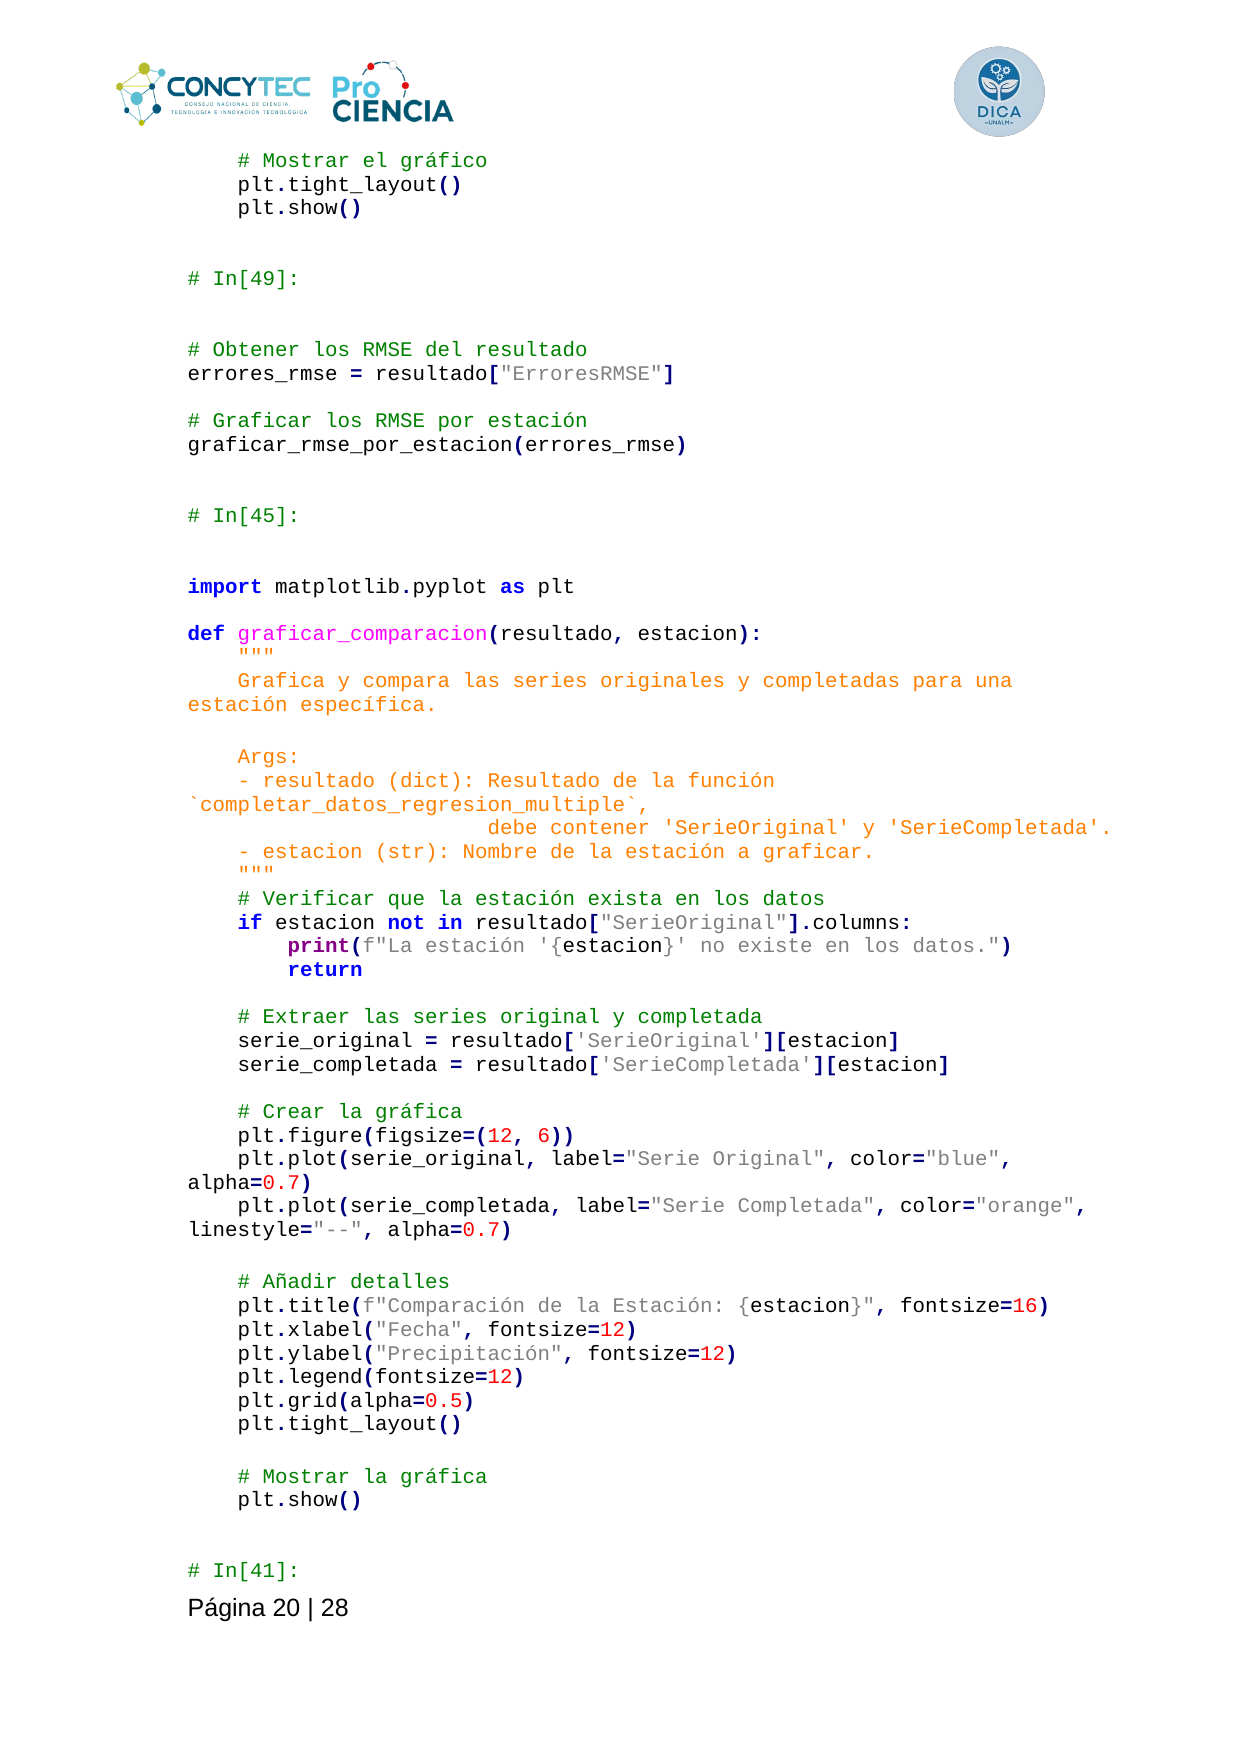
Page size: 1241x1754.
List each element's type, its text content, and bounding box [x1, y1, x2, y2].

text plt.tight_layout() [187, 174, 1122, 197]
text # Crear la gráfica [187, 1101, 1122, 1124]
text # In[45]: [187, 505, 1122, 528]
text # Obtener los RMSE del resultado [187, 339, 1122, 363]
text plt.legend(fontsize=12) [187, 1366, 1122, 1390]
text Grafica y compara las series originales y completadas para una estación específica. [187, 670, 1122, 717]
text Args: [187, 746, 1122, 770]
text # In[41]: [187, 1560, 1122, 1584]
text plt.grid(alpha=0.5) [187, 1390, 1122, 1413]
text import matplotlib.pyplot as plt [187, 576, 1122, 599]
text """ [187, 864, 1122, 888]
text # Verificar que la estación exista en los datos [187, 888, 1122, 912]
text debe contener 'SerieOriginal' y 'SerieCompletada'. [187, 817, 1122, 841]
text serie_completada = resultado['SerieCompletada'][estacion] [187, 1054, 1122, 1077]
text - resultado (dict): Resultado de la función `completar_datos_regresion_multiple`, [187, 770, 1122, 817]
text plt.plot(serie_completada, label="Serie Completada", color="orange", linestyle="--", alpha=0.7) [187, 1196, 1122, 1243]
text # Graficar los RMSE por estación [187, 410, 1122, 434]
text # In[49]: [187, 268, 1122, 292]
text plt.plot(serie_original, label="Serie Original", color="blue", alpha=0.7) [187, 1148, 1122, 1196]
text """ [187, 647, 1122, 670]
picture [110, 56, 316, 132]
text # Mostrar la gráfica [187, 1466, 1122, 1489]
text # Extraer las series original y completada [187, 1006, 1122, 1030]
text plt.show() [187, 1489, 1122, 1513]
text graficar_rmse_por_estacion(errores_rmse) [187, 434, 1122, 457]
text def graficar_comparacion(resultado, estacion): [187, 623, 1122, 647]
text - estacion (str): Nombre de la estación a graficar. [187, 841, 1122, 864]
text serie_original = resultado['SerieOriginal'][estacion] [187, 1030, 1122, 1054]
text plt.xlabel("Fecha", fontsize=12) [187, 1319, 1122, 1342]
text plt.show() [187, 197, 1122, 221]
text return [187, 959, 1122, 983]
text if estacion not in resultado["SerieOriginal"].columns: [187, 912, 1122, 935]
picture [326, 56, 459, 130]
text plt.ylabel("Precipitación", fontsize=12) [187, 1342, 1122, 1366]
text plt.figure(figsize=(12, 6)) [187, 1124, 1122, 1148]
text plt.title(f"Comparación de la Estación: {estacion}", fontsize=16) [187, 1295, 1122, 1319]
text # Añadir detalles [187, 1272, 1122, 1295]
text # Mostrar el gráfico [187, 150, 1122, 174]
text print(f"La estación '{estacion}' no existe en los datos.") [187, 935, 1122, 959]
text errores_rmse = resultado["ErroresRMSE"] [187, 363, 1122, 386]
text plt.tight_layout() [187, 1413, 1122, 1437]
picture [953, 45, 1046, 138]
